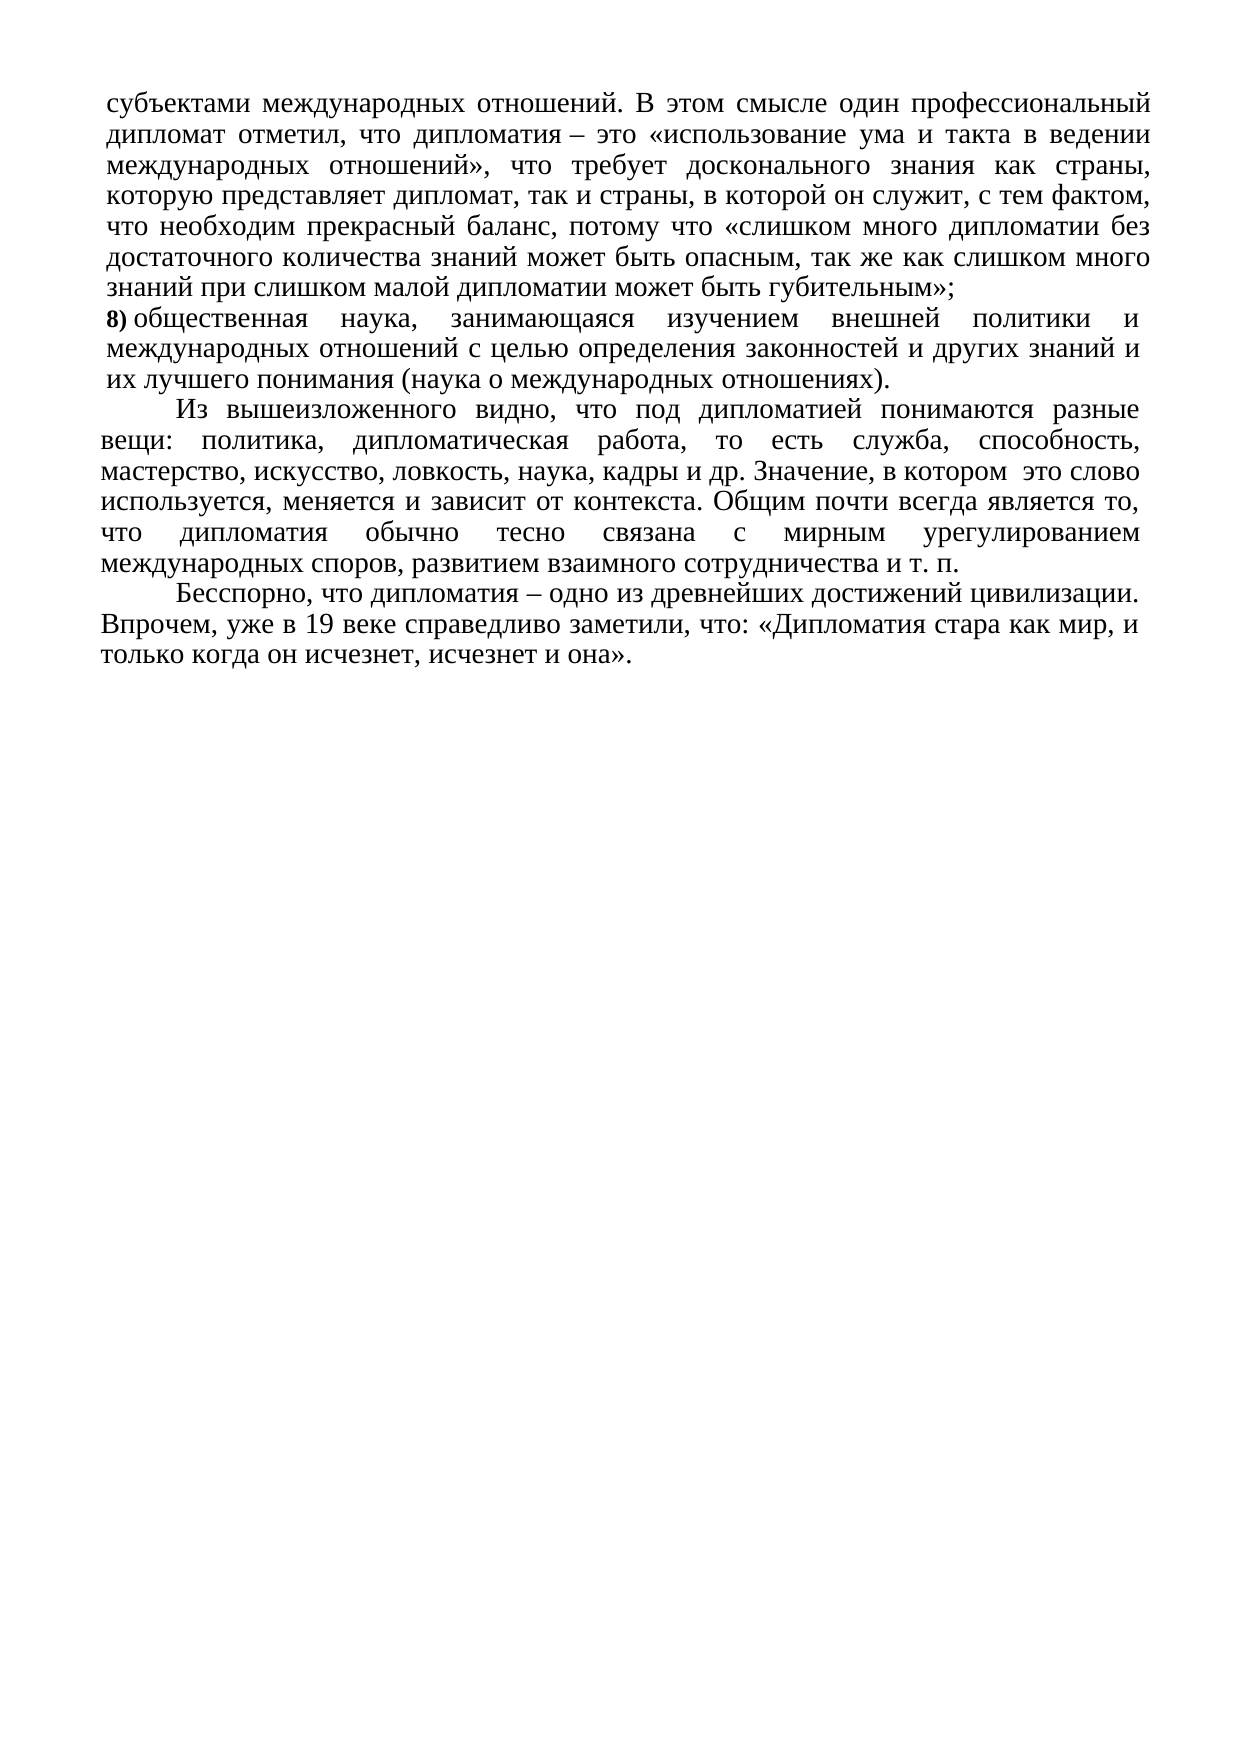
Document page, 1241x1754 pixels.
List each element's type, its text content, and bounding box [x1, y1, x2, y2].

text Из вышеизложенного видно, что под дипломатией понимаются разные вещи: политика, дипломатическая работа, то есть служба, способность, мастерство, искусство, ловкость, наука, кадры и др. Значение, в котором это слово используется, меняется и зависит от контекста. Общим почти всегда является то, что дипломатия обычно тесно связана с мирным урегулированием международных споров, развитием взаимного сотрудничества и т. п. [100, 394, 1140, 578]
list общественная наука, занимающаяся изучением внешней политики и международных отношений с целью определения законностей и других знаний и их лучшего понимания (наука о международных отношениях). [106, 303, 1140, 394]
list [106, 88, 1152, 303]
text Бесспорно, что дипломатия – одно из древнейших достижений цивилизации. Впрочем, уже в 19 веке справедливо заметили, что: «Дипломатия стара как мир, и только когда он исчезнет, исчезнет и она». [100, 578, 1140, 670]
